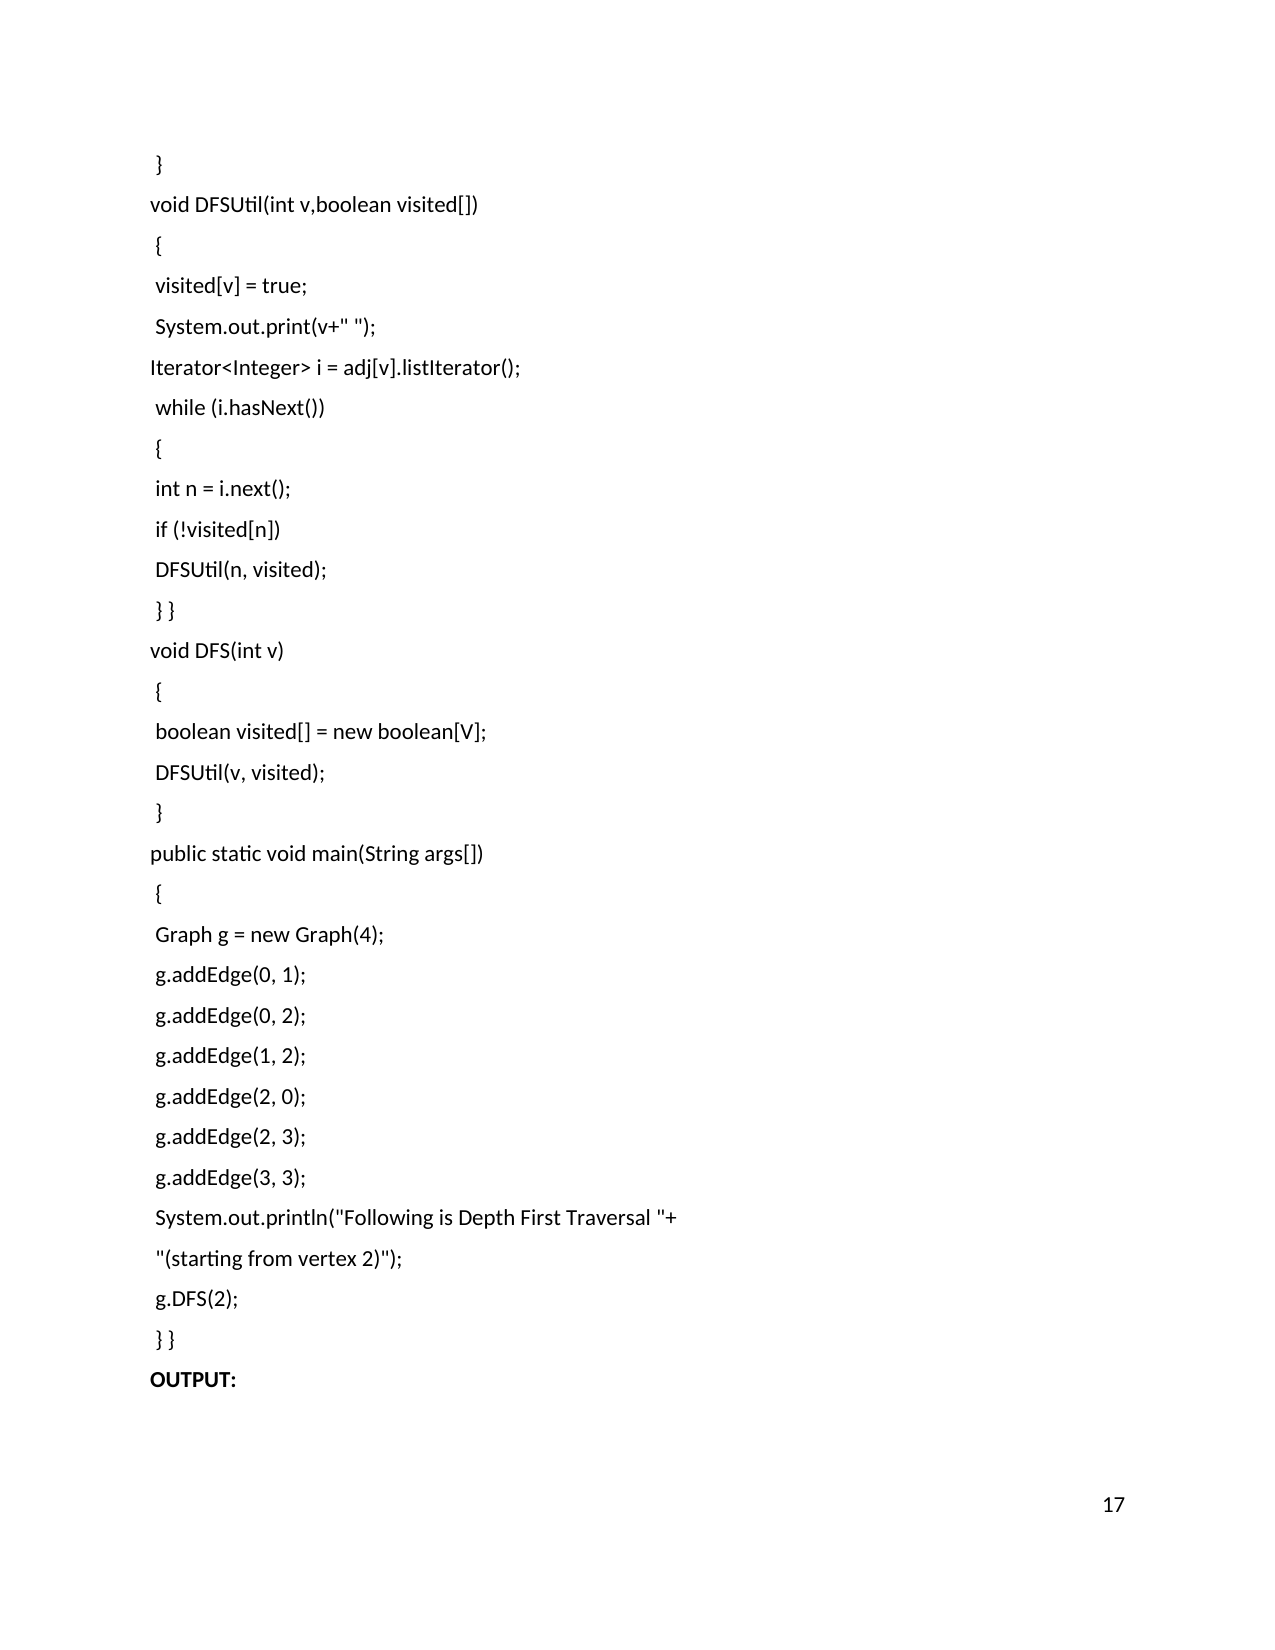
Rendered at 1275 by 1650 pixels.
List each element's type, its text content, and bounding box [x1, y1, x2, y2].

text System.out.println("Following is Depth First Traversal "+ [150, 1203, 1125, 1232]
text g.DFS(2); [150, 1284, 1125, 1313]
text void DFS(int v) [150, 636, 1125, 664]
text DFSUtil(n, visited); [150, 555, 1125, 583]
text g.addEdge(0, 1); [150, 960, 1125, 988]
text g.addEdge(2, 0); [150, 1082, 1125, 1110]
text } [150, 150, 1125, 178]
text g.addEdge(1, 2); [150, 1041, 1125, 1069]
text System.out.print(v+" "); [150, 312, 1125, 340]
text OUTPUT: [150, 1366, 1125, 1394]
text { [150, 231, 1125, 259]
text { [150, 677, 1125, 705]
text g.addEdge(3, 3); [150, 1163, 1125, 1191]
text } } [150, 596, 1125, 624]
text int n = i.next(); [150, 474, 1125, 502]
text void DFSUtil(int v,boolean visited[]) [150, 191, 1125, 218]
text "(starting from vertex 2)"); [150, 1244, 1125, 1272]
text public static void main(String args[]) [150, 839, 1125, 867]
text g.addEdge(0, 2); [150, 1001, 1125, 1029]
text Graph g = new Graph(4); [150, 920, 1125, 948]
text { [150, 879, 1125, 907]
text visited[v] = true; [150, 272, 1125, 299]
text boolean visited[] = new boolean[V]; [150, 717, 1125, 745]
text { [150, 434, 1125, 462]
text while (i.hasNext()) [150, 393, 1125, 421]
text Iterator<Integer> i = adj[v].listIterator(); [150, 353, 1125, 381]
text } } [150, 1325, 1125, 1353]
text } [150, 798, 1125, 826]
text g.addEdge(2, 3); [150, 1122, 1125, 1151]
text if (!visited[n]) [150, 515, 1125, 543]
text DFSUtil(v, visited); [150, 758, 1125, 786]
